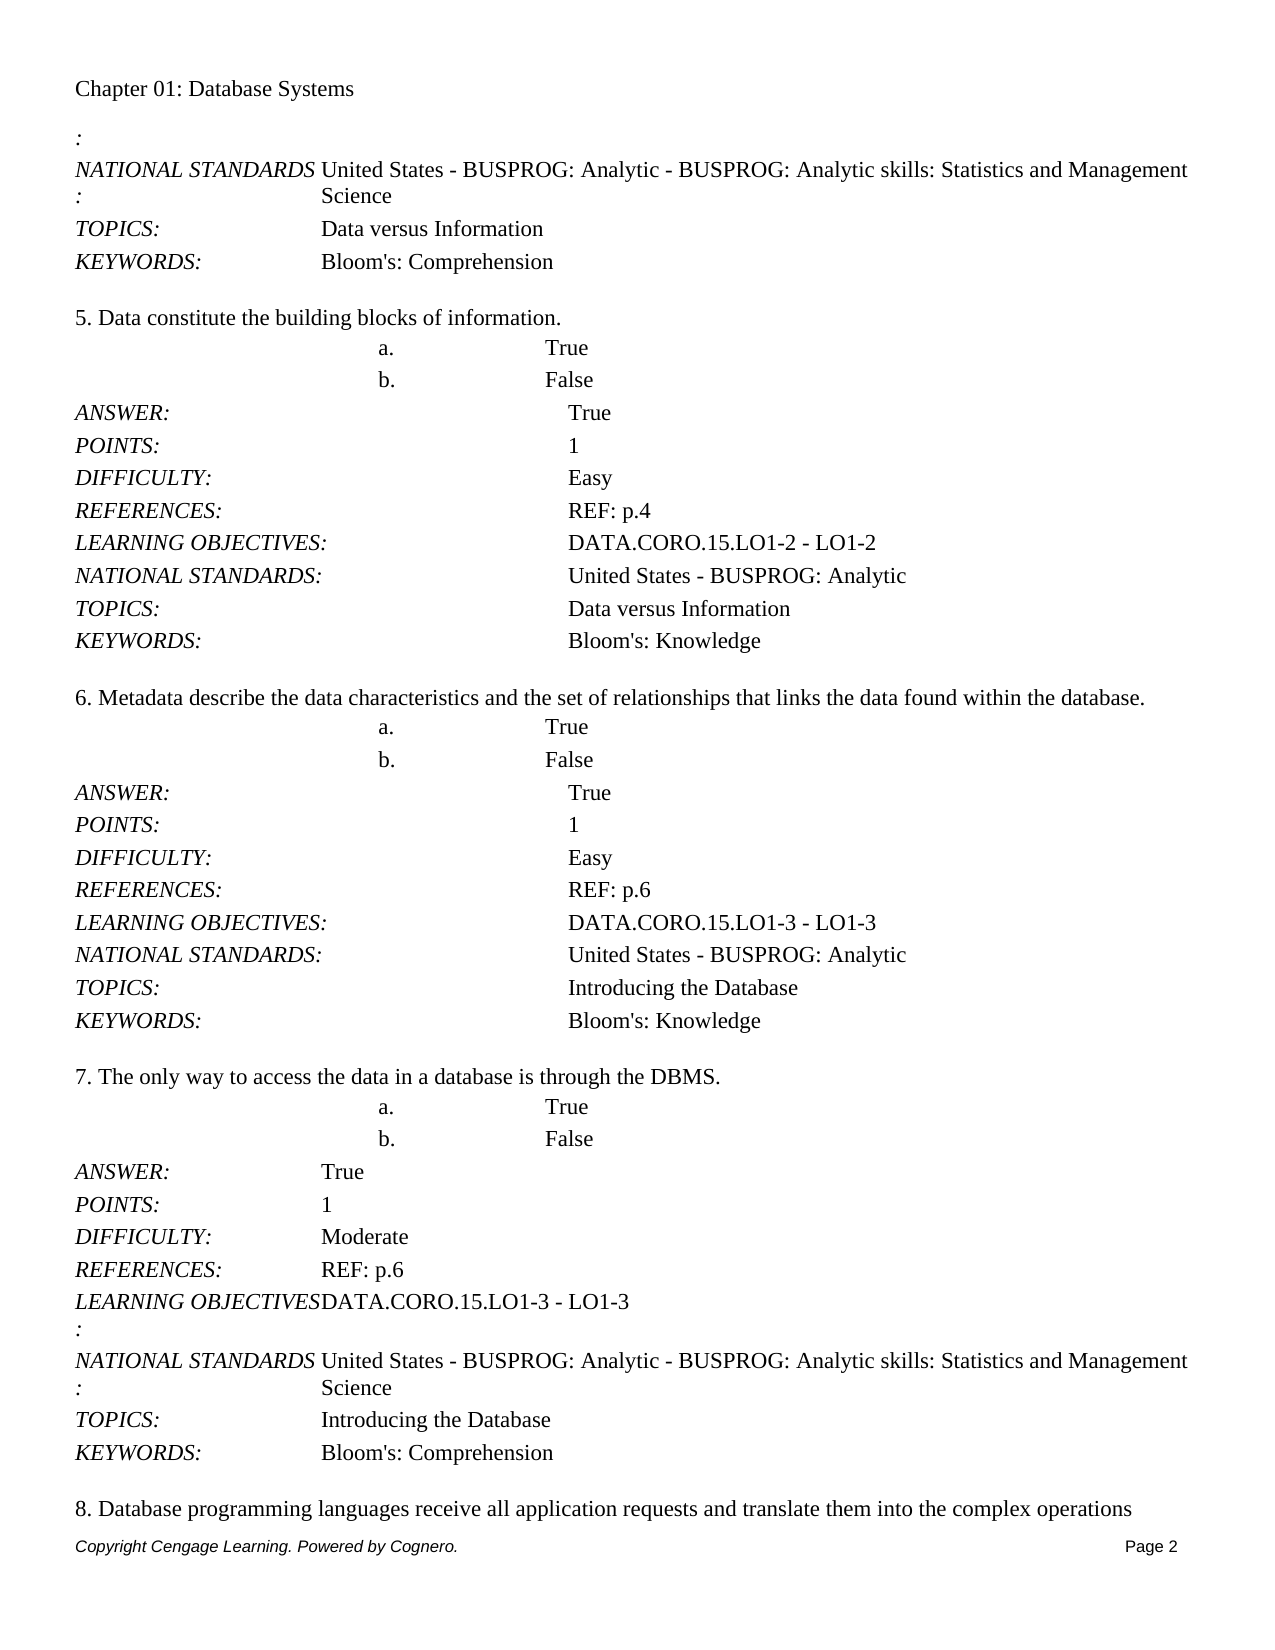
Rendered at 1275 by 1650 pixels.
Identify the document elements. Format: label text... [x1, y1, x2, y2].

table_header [75, 121, 1200, 277]
table_header 7. The only way to access the data in a database is through the DBMS. [75, 1063, 1200, 1468]
table_header 5. Data constitute the building blocks of information. [75, 304, 1200, 657]
table_header 6. Metadata describe the data characteristics and the set of relationships that links the data found within the database. [75, 684, 1200, 1036]
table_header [75, 1496, 1200, 1522]
